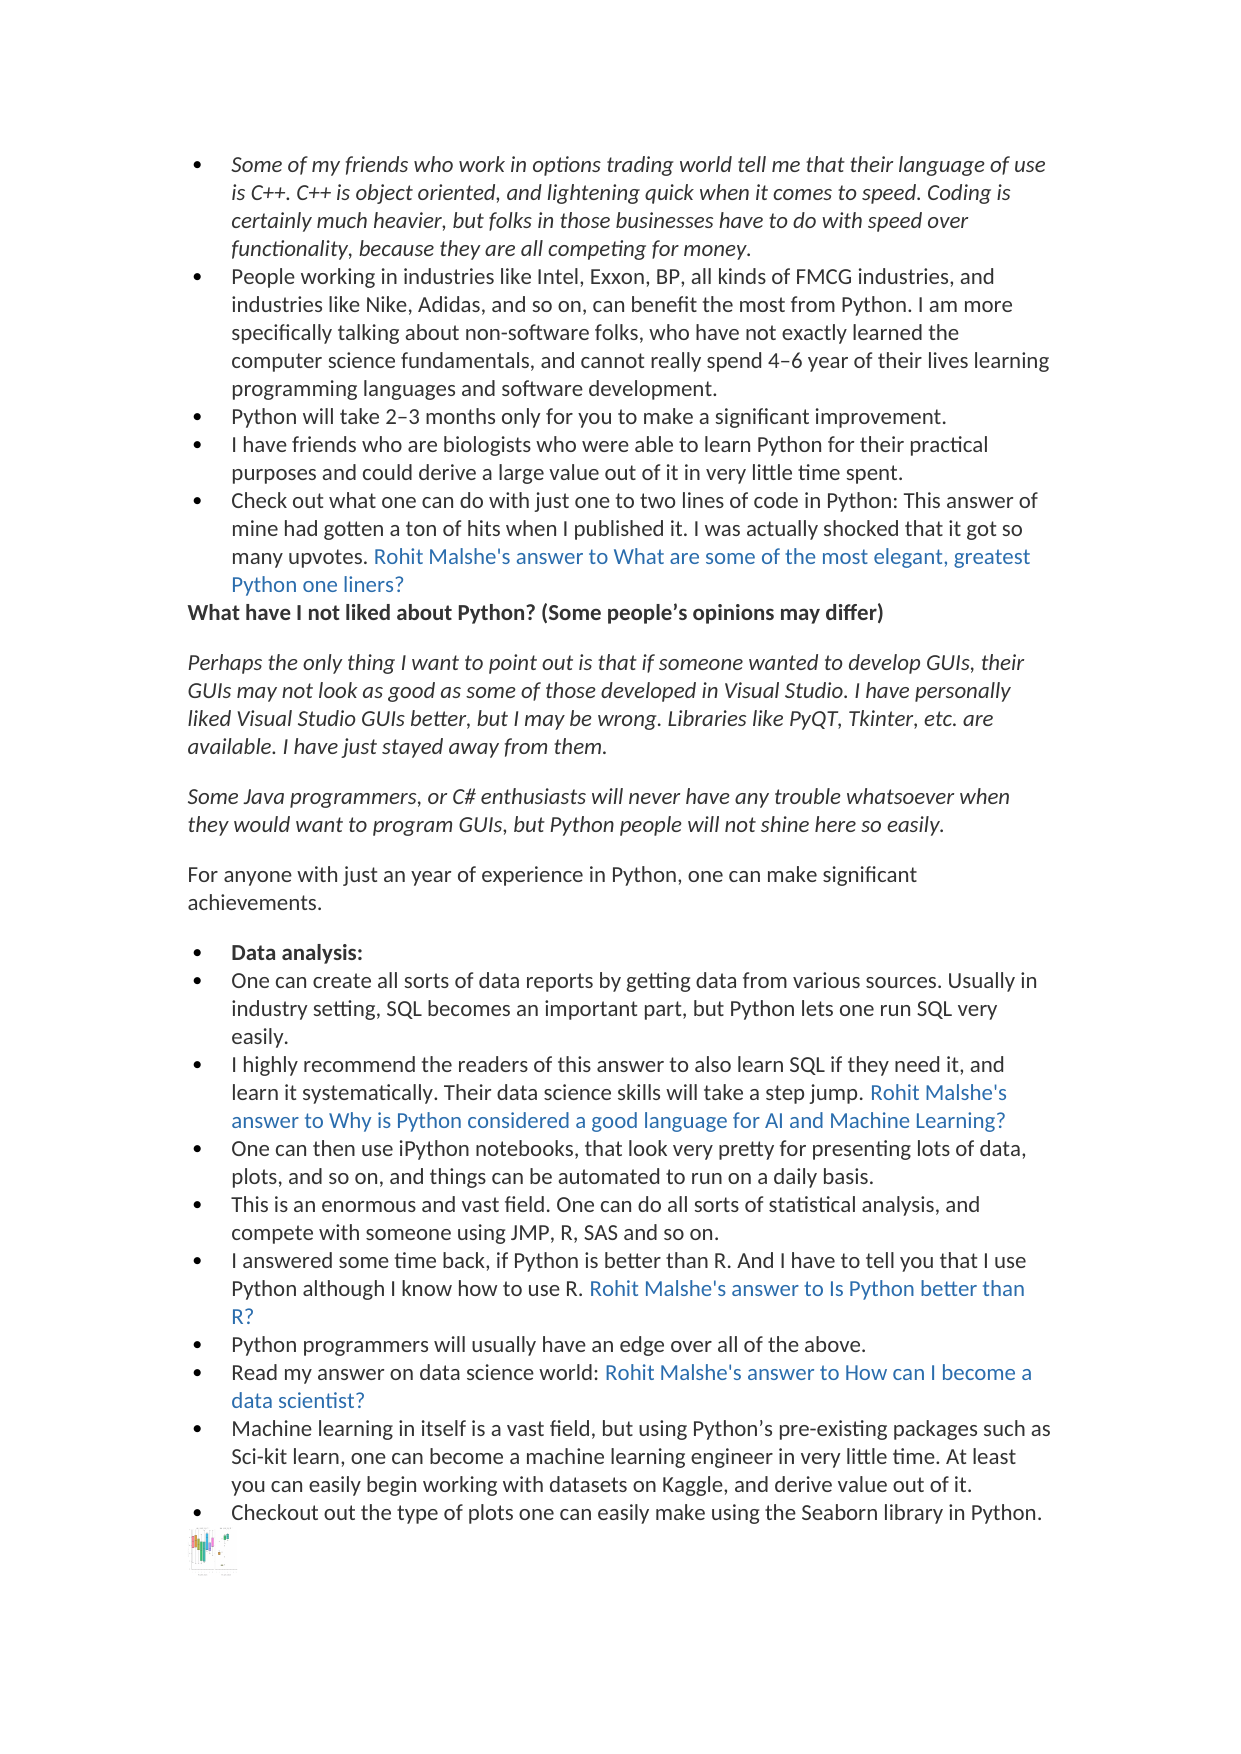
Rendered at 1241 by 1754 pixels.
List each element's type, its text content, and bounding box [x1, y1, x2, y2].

list Python will take 2–3 months only for you to make a significant improvement. [194, 402, 1053, 430]
list One can create all sorts of data reports by getting data from various sources. Usually in industry setting, SQL becomes an important part, but Python lets one run SQL very easily. [194, 966, 1053, 1050]
text Perhaps the only thing I want to point out is that if someone wanted to develop GUIs, their GUIs may not look as good as some of those developed in Visual Studio. I have personally liked Visual Studio GUIs better, but I may be wrong. Libraries like PyQT, Tkinter, etc. are available. I have just stayed away from them. [187, 648, 1053, 760]
list Python programmers will usually have an edge over all of the above. [194, 1330, 1053, 1358]
list Machine learning in itself is a vast field, but using Python’s pre-existing packages such as Sci-kit learn, one can become a machine learning engineer in very little time. At least you can easily begin working with datasets on Kaggle, and derive value out of it. [194, 1414, 1053, 1498]
list Check out what one can do with just one to two lines of code in Python: This answer of mine had gotten a ton of hits when I published it. I was actually shocked that it got so many upvotes. Rohit Malshe's answer to What are some of the most elegant, greatest Python one liners? [194, 486, 1053, 598]
list Some of my friends who work in options trading world tell me that their language of use is C++. C++ is object oriented, and lightening quick when it comes to speed. Coding is certainly much heavier, but folks in those businesses have to do with speed over functionality, because they are all competing for money. [194, 150, 1053, 262]
picture [187, 1526, 238, 1577]
list Data analysis: [194, 938, 1053, 966]
list Checkout out the type of plots one can easily make using the Seaborn library in Python. [194, 1498, 1053, 1526]
text For anyone with just an year of experience in Python, one can make significant achievements. [187, 860, 1053, 916]
text Some Java programmers, or C# enthusiasts will never have any trouble whatsoever when they would want to program GUIs, but Python people will not shine here so easily. [187, 782, 1053, 838]
list This is an enormous and vast field. One can do all sorts of statistical analysis, and compete with someone using JMP, R, SAS and so on. [194, 1190, 1053, 1246]
list People working in industries like Intel, Exxon, BP, all kinds of FMCG industries, and industries like Nike, Adidas, and so on, can benefit the most from Python. I am more specifically talking about non-software folks, who have not exactly learned the computer science fundamentals, and cannot really spend 4–6 year of their lives learning programming languages and software development. [194, 262, 1053, 402]
text What have I not liked about Python? (Some people’s opinions may differ) [187, 598, 1053, 626]
list I have friends who are biologists who were able to learn Python for their practical purposes and could derive a large value out of it in very little time spent. [194, 430, 1053, 486]
list I answered some time back, if Python is better than R. And I have to tell you that I use Python although I know how to use R. Rohit Malshe's answer to Is Python better than R? [194, 1246, 1053, 1330]
list One can then use iPython notebooks, that look very pretty for presenting lots of data, plots, and so on, and things can be automated to run on a daily basis. [194, 1134, 1053, 1190]
list Read my answer on data science world: Rohit Malshe's answer to How can I become a data scientist? [194, 1358, 1053, 1414]
list I highly recommend the readers of this answer to also learn SQL if they need it, and learn it systematically. Their data science skills will take a step jump. Rohit Malshe's answer to Why is Python considered a good language for AI and Machine Learning? [194, 1050, 1053, 1134]
